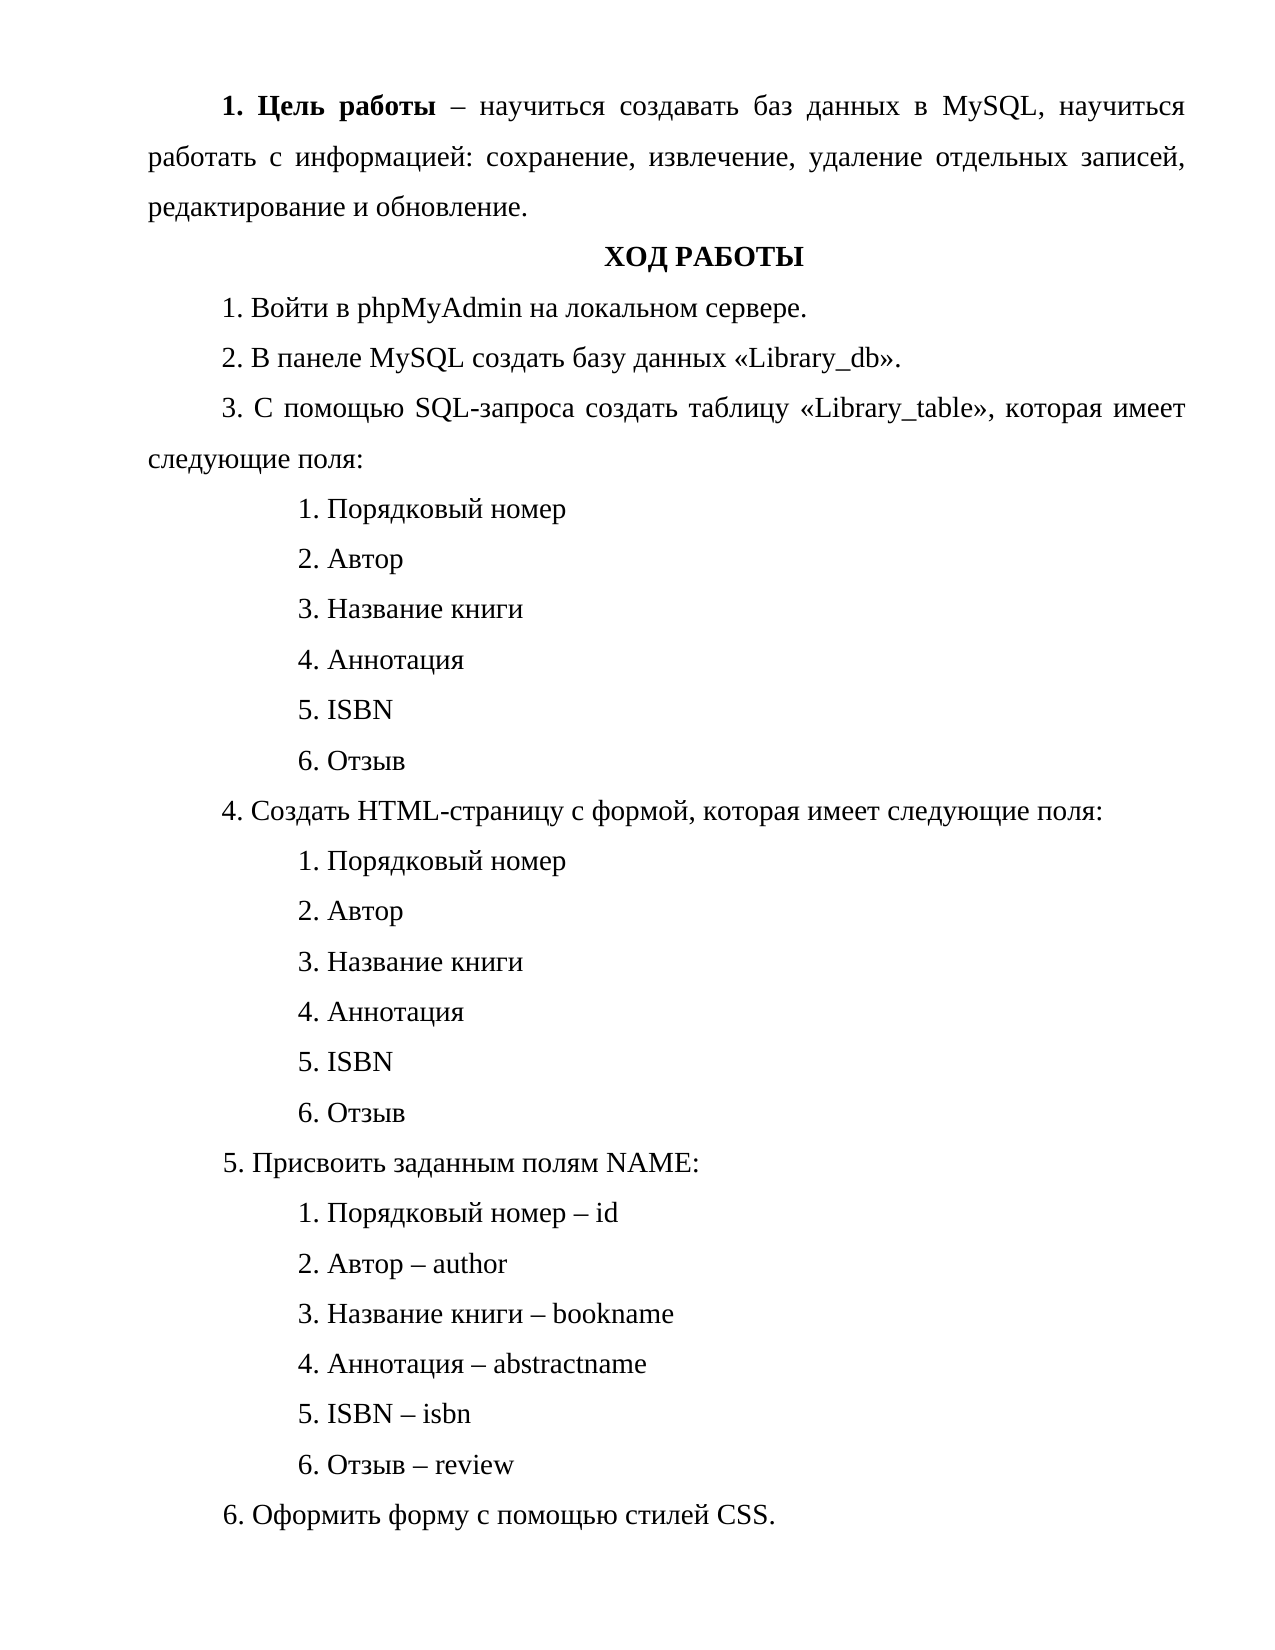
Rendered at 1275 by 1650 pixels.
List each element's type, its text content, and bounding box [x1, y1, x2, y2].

text 2. В панеле MySQL создать базу данных «Library_db». [148, 340, 1186, 374]
text 4. Аннотация [223, 994, 1186, 1028]
text 4. Аннотация – abstractname [223, 1346, 1186, 1380]
text 3. Название книги [223, 592, 1186, 625]
text 1. Порядковый номер – id [223, 1195, 1186, 1229]
text 5. ISBN [223, 692, 1186, 726]
text 3. Название книги [223, 944, 1186, 977]
text 5. Присвоить заданным полям NAME: [148, 1145, 1186, 1179]
text 2. Автор [223, 893, 1186, 927]
text 4. Создать HTML-страницу с формой, которая имеет следующие поля: [148, 793, 1186, 826]
text 1. Цель работы – научиться создавать баз данных в MySQL, научиться работать с информацией: сохранение, извлечение, удаление отдельных записей, редактирование и обновление. [148, 88, 1186, 223]
text 3. С помощью SQL-запроса создать таблицу «Library_table», которая имеет следующие поля: [148, 390, 1186, 474]
text 5. ISBN – isbn [223, 1397, 1186, 1430]
text 2. Автор [223, 541, 1186, 575]
text 6. Отзыв [223, 1095, 1186, 1128]
text 1. Порядковый номер [148, 491, 1186, 524]
text 6. Отзыв [223, 743, 1186, 776]
text 1. Войти в phpMyAdmin на локальном сервере. [148, 290, 1186, 323]
text 6. Оформить форму с помощью стилей CSS. [148, 1497, 1186, 1531]
text 6. Отзыв – review [223, 1447, 1186, 1481]
text ХОД РАБОТЫ [148, 239, 1186, 273]
text 2. Автор – author [223, 1246, 1186, 1279]
text 4. Аннотация [223, 642, 1186, 676]
text 3. Название книги – bookname [223, 1296, 1186, 1329]
text 1. Порядковый номер [298, 843, 1186, 877]
text 5. ISBN [223, 1044, 1186, 1078]
